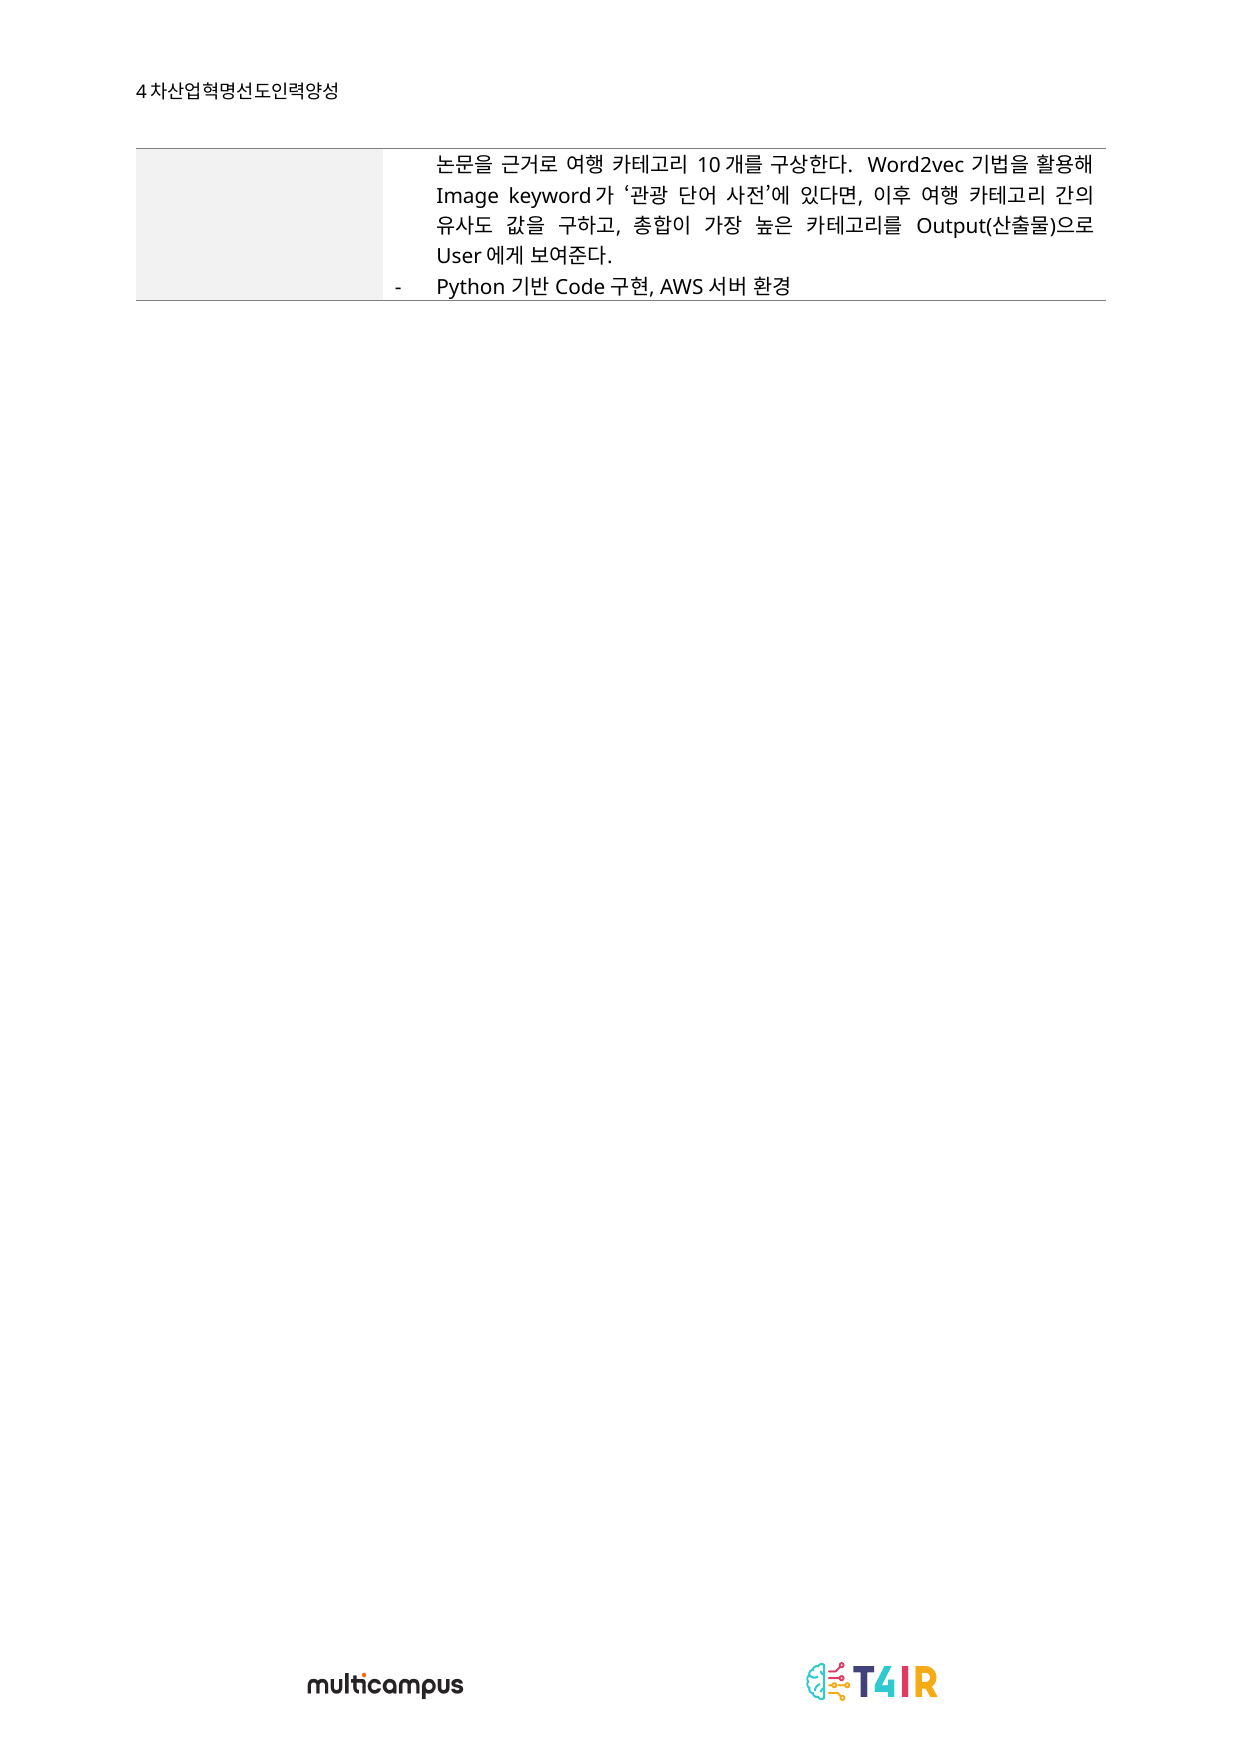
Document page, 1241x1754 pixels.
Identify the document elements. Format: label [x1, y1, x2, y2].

table_cell [136, 149, 383, 300]
picture [302, 1665, 465, 1701]
table_cell [383, 149, 1106, 300]
picture [806, 1662, 938, 1701]
